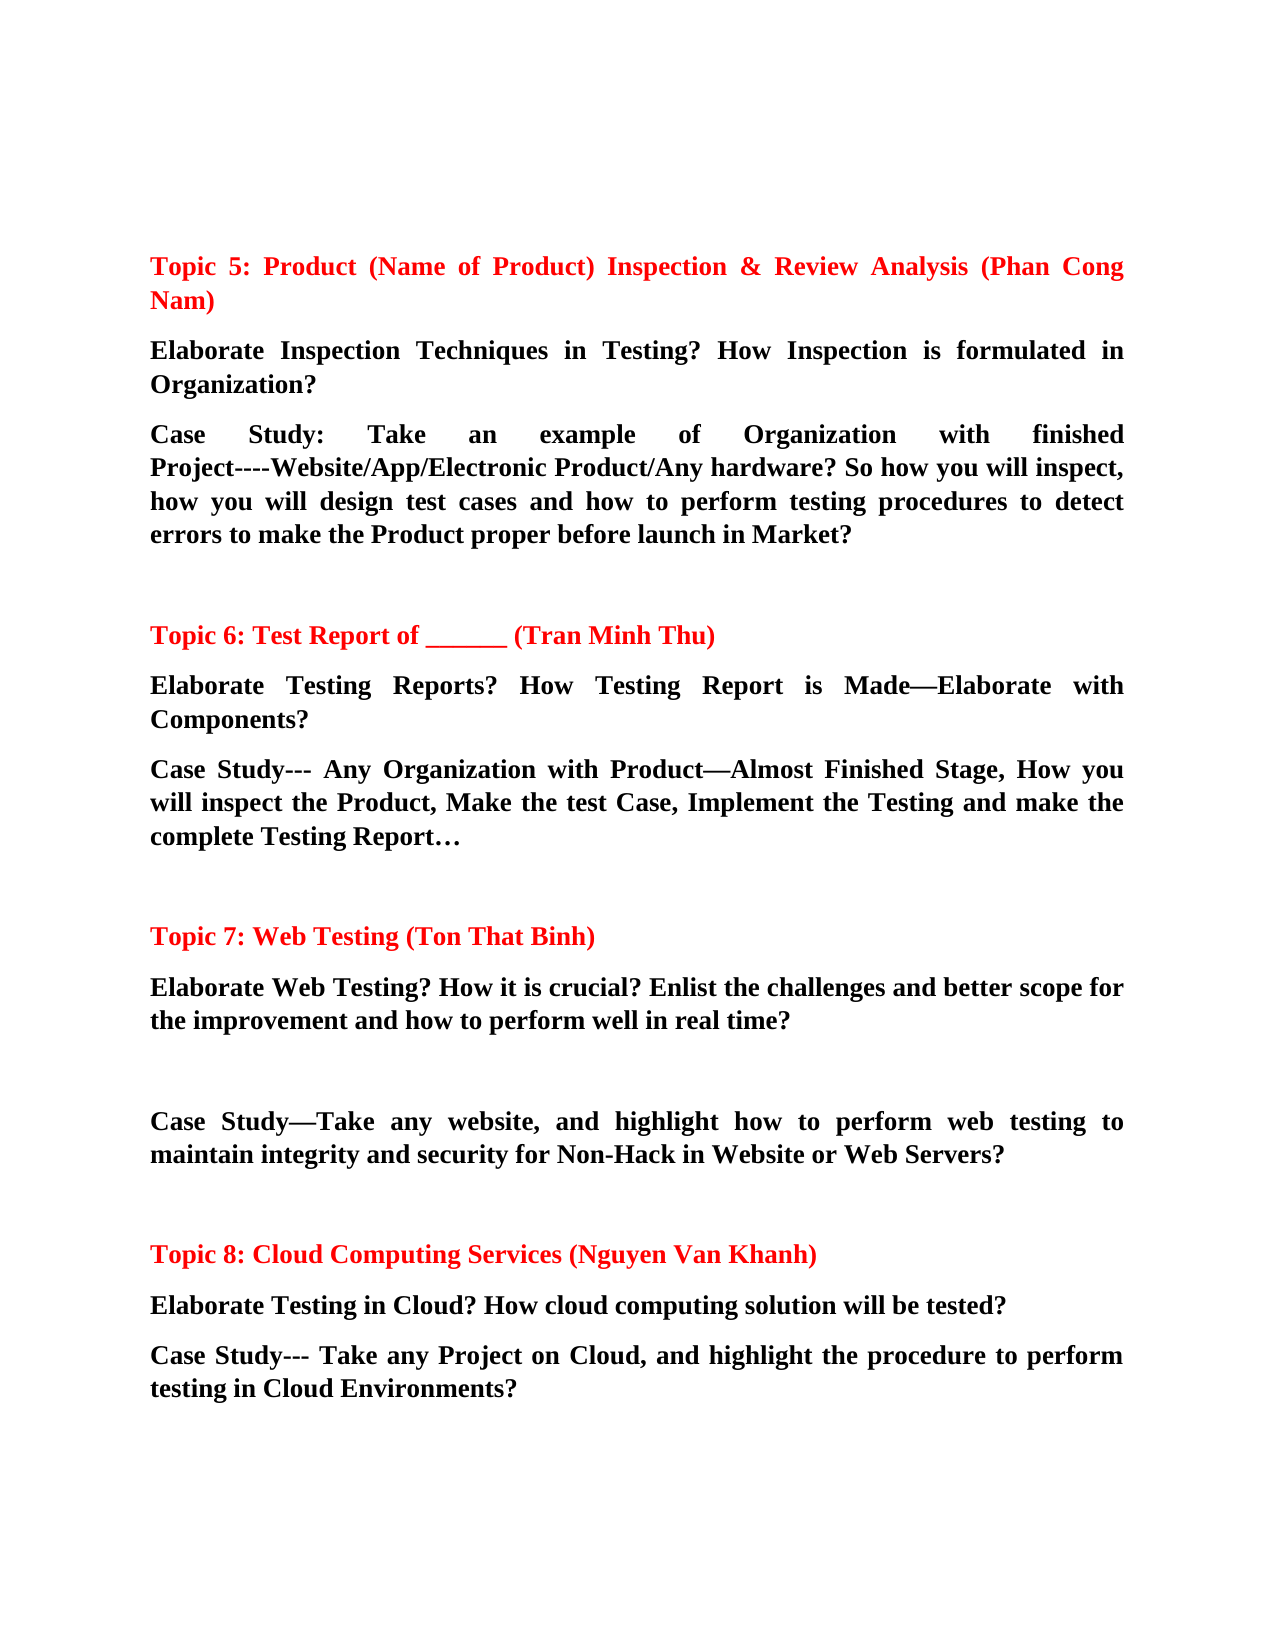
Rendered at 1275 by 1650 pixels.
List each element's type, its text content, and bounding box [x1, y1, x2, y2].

text Topic 8: Cloud Computing Services (Nguyen Van Khanh) [150, 1238, 1125, 1270]
text Case Study--- Any Organization with Product—Almost Finished Stage, How you will inspect the Product, Make the test Case, Implement the Testing and make the complete Testing Report… [150, 753, 1125, 851]
text Elaborate Inspection Techniques in Testing? How Inspection is formulated in Organization? [150, 334, 1125, 399]
text Case Study—Take any website, and highlight how to perform web testing to maintain integrity and security for Non-Hack in Website or Web Servers? [150, 1104, 1125, 1169]
text Case Study: Take an example of Organization with finished Project----Website/App/Electronic Product/Any hardware? So how you will inspect, how you will design test cases and how to perform testing procedures to detect errors to make the Product proper before launch in Market? [150, 418, 1125, 550]
text Topic 5: Product (Name of Product) Inspection & Review Analysis (Phan Cong Nam) [150, 250, 1125, 315]
text Elaborate Web Testing? How it is crucial? Enlist the challenges and better scope for the improvement and how to perform well in real time? [150, 971, 1125, 1035]
text Case Study--- Take any Project on Cloud, and highlight the procedure to perform testing in Cloud Environments? [150, 1339, 1125, 1404]
text Topic 7: Web Testing (Ton That Binh) [150, 920, 1125, 952]
text Topic 6: Test Report of ______ (Tran Minh Thu) [150, 619, 1125, 650]
text Elaborate Testing in Cloud? How cloud computing solution will be tested? [150, 1289, 1125, 1320]
text Elaborate Testing Reports? How Testing Report is Made—Elaborate with Components? [150, 669, 1125, 734]
